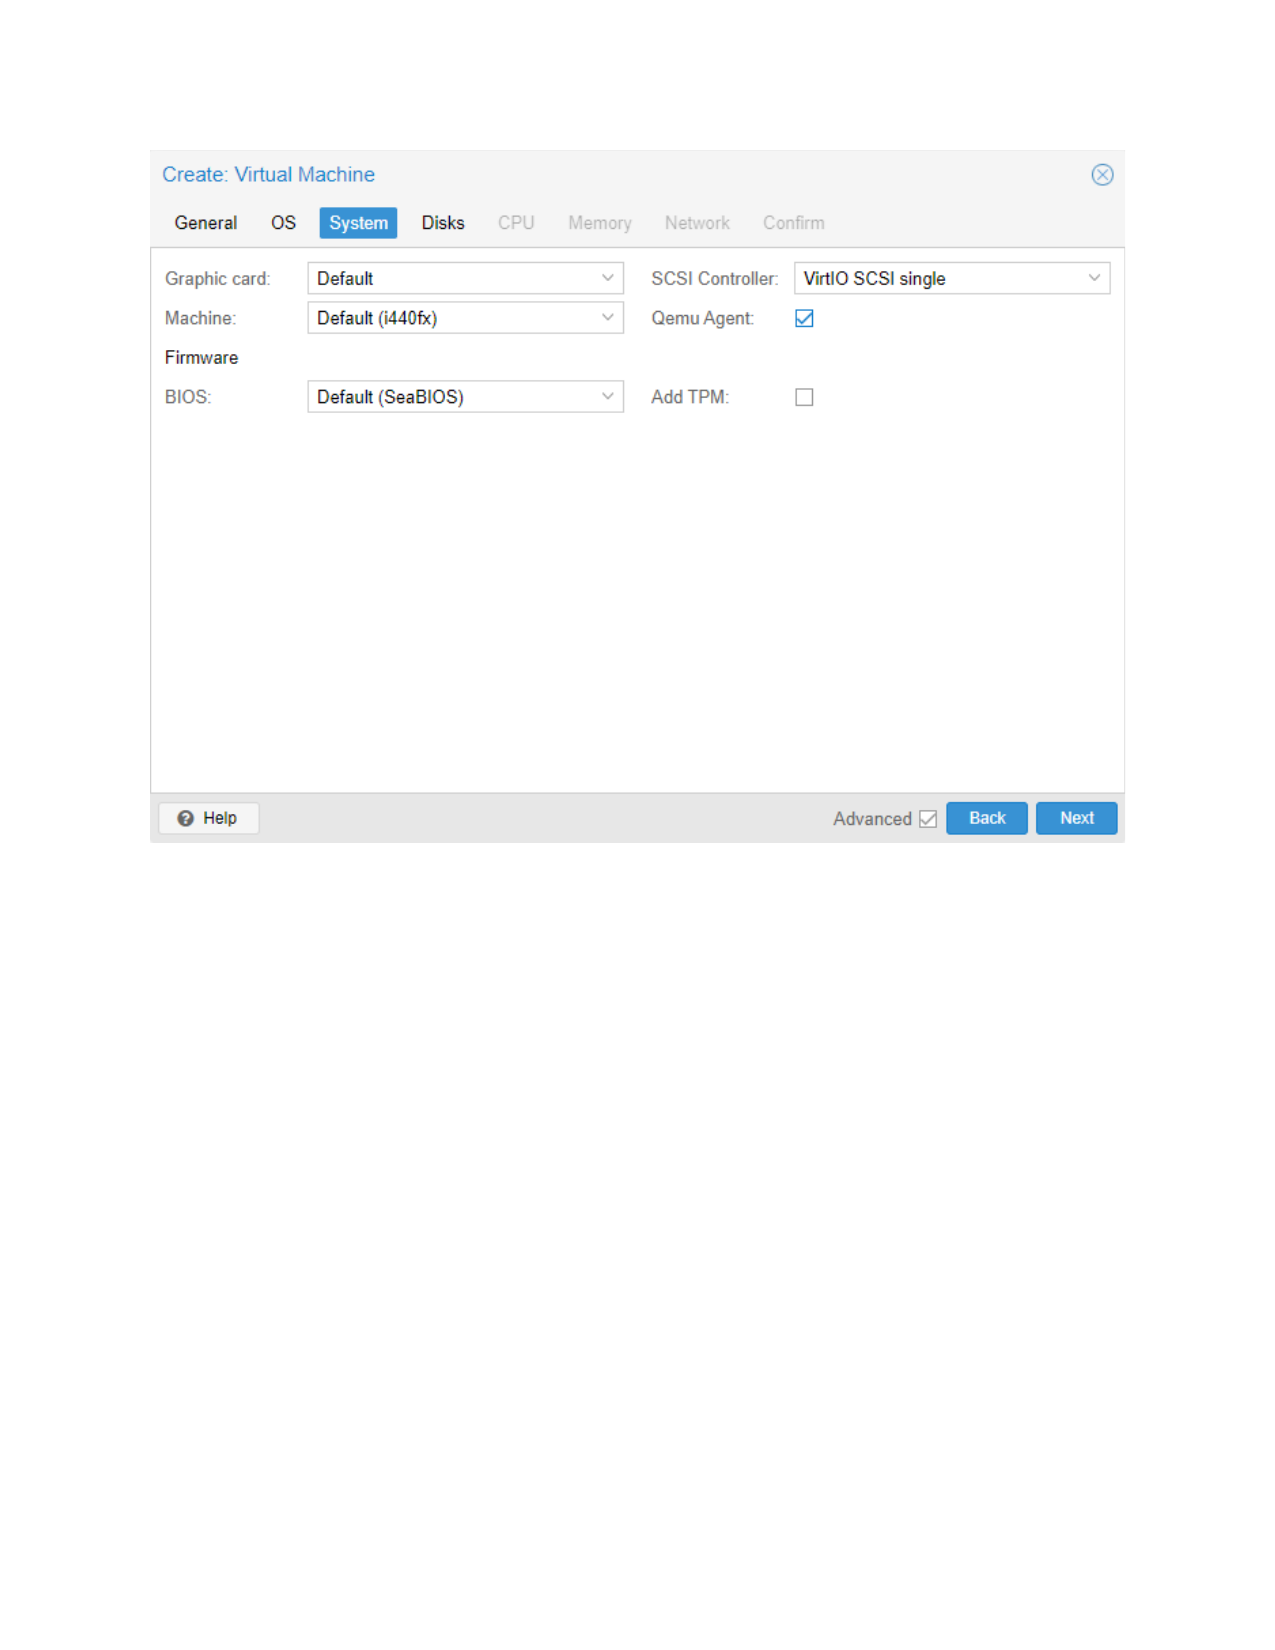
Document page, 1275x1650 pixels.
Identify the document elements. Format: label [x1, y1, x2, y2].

picture [150, 150, 1125, 843]
